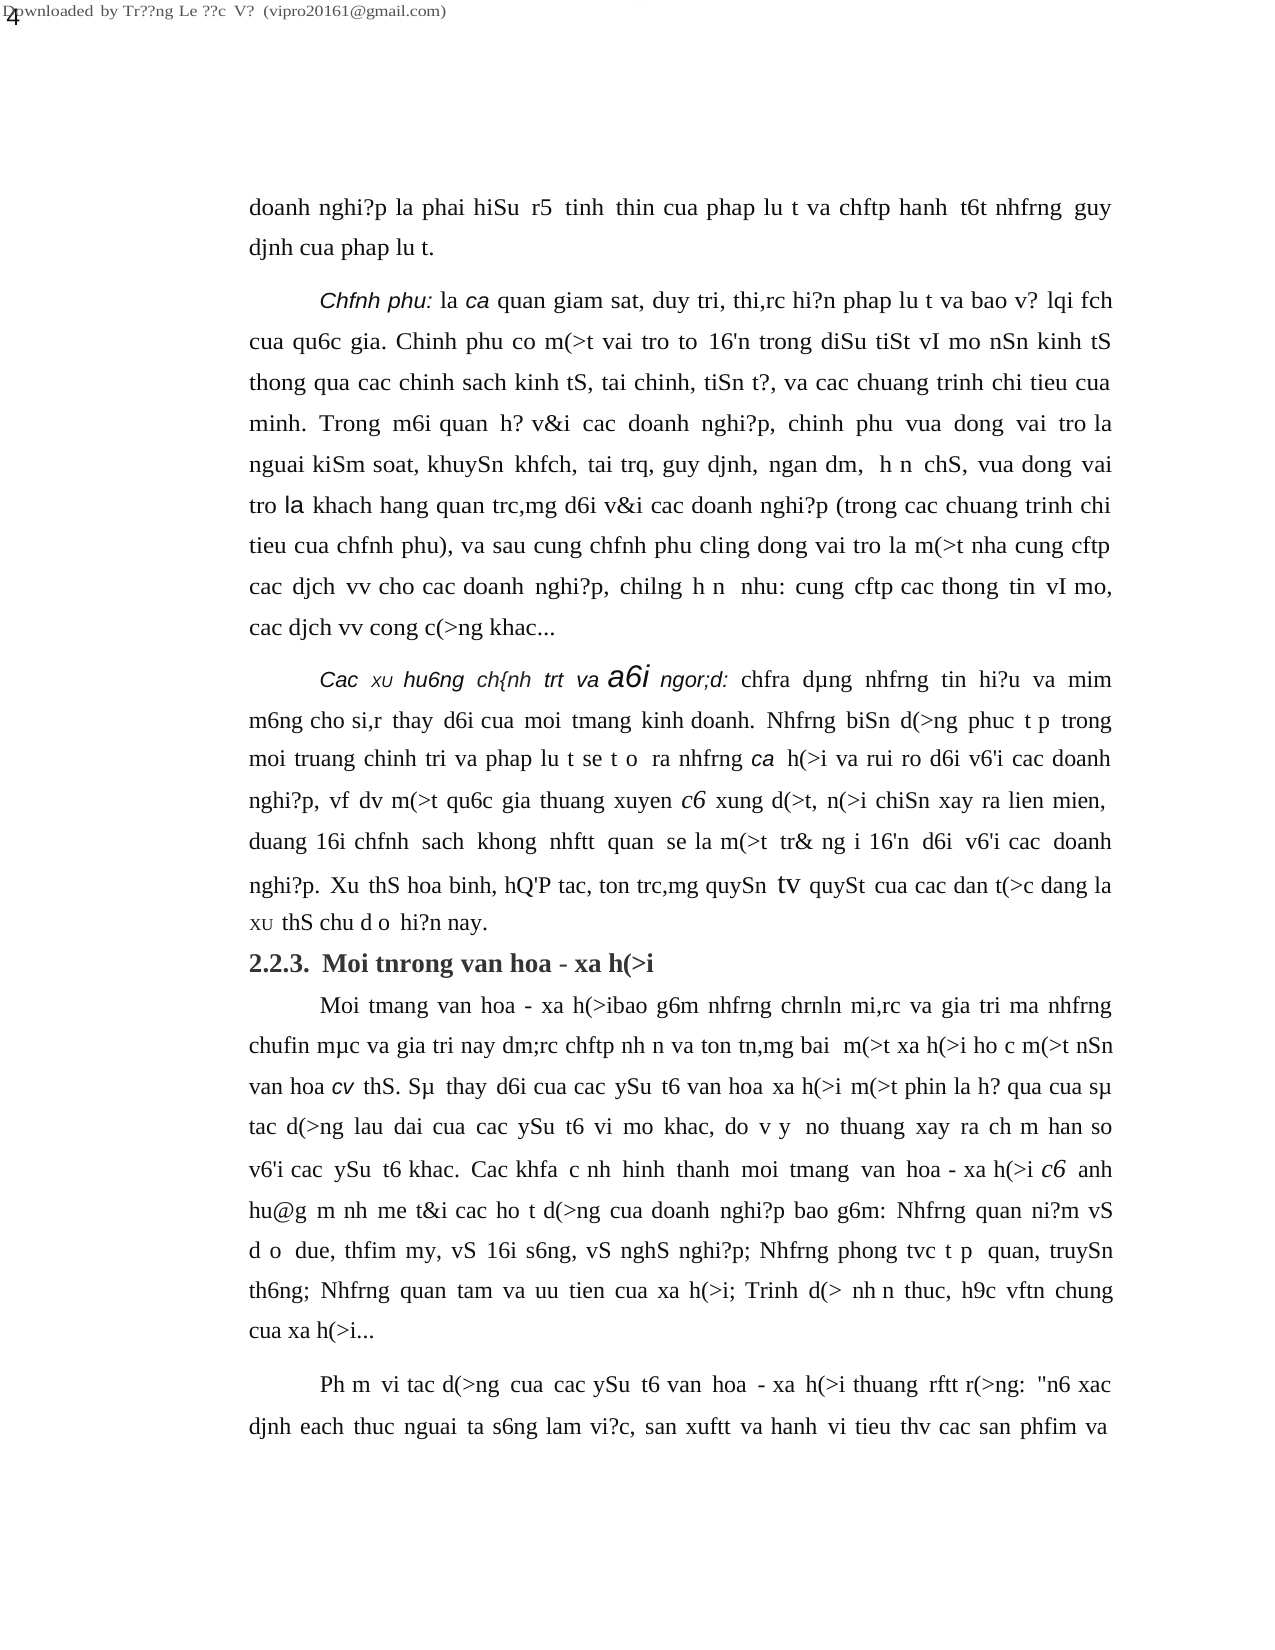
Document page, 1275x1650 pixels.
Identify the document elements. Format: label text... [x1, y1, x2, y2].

text Cac XU hu6ng ch{nh trt va a6i ngor;d: chfra dµng nhfrng tin hi?u va mim m6ng cho si,r thay d6i cua moi tmang kinh doanh. Nhfrng biSn d(>ng phuc t p trong moi truang chinh tri va phap lu t se t o ra nhfrng ca h(>i va rui ro d6i v6'i cac doanh nghi?p, vf dv m(>t qu6c gia thuang xuyen c6 xung d(>t, n(>i chiSn xay ra lien mien, [248, 658, 1112, 814]
subtitle Moi tnrong van hoa - xa h(>i [249, 947, 1125, 978]
text duang 16i chfnh sach khong nhftt quan se la m(>t tr& ng i 16'n d6i v6'i cac doanh nghi?p. Xu thS hoa binh, hQ'P tac, ton trc,mg quySn tv quySt cua cac dan t(>c dang la XU thS chu d o hi?n nay. [248, 827, 1113, 936]
text Chfnh phu: la ca quan giam sat, duy tri, thi,rc hi?n phap lu t va bao v? lqi fch cua qu6c gia. Chinh phu co m(>t vai tro to 16'n trong diSu tiSt vI mo nSn kinh tS thong qua cac chinh sach kinh tS, tai chinh, tiSn t?, va cac chuang trinh chi tieu cua minh. Trong m6i quan h? v&i cac doanh nghi?p, chinh phu vua dong vai tro la nguai kiSm soat, khuySn khfch, tai trq, guy djnh, ngan dm, h n chS, vua dong vai tro la khach hang quan trc,mg d6i v&i cac doanh nghi?p (trong cac chuang trinh chi tieu cua chfnh phu), va sau cung chfnh phu cling dong vai tro la m(>t nha cung cftp cac djch vv cho cac doanh nghi?p, chilng h n nhu: cung cftp cac thong tin vI mo, cac djch vv cong c(>ng khac... [249, 286, 1113, 641]
text Ph m vi tac d(>ng cua cac ySu t6 van hoa - xa h(>i thuang rftt r(>ng: "n6 xac djnh each thuc nguai ta s6ng lam vi?c, san xuftt va hanh vi tieu thv cac san phfim va [248, 1370, 1112, 1439]
text Moi tmang van hoa - xa h(>ibao g6m nhfrng chrnln mi,rc va gia tri ma nhfrng chufin mµc va gia tri nay dm;rc chftp nh n va ton tn,mg bai m(>t xa h(>i ho c m(>t nSn van hoa cv thS. Sµ thay d6i cua cac ySu t6 van hoa xa h(>i m(>t phin la h? qua cua sµ tac d(>ng lau dai cua cac ySu t6 vi mo khac, do v y no thuang xay ra ch m han so v6'i cac ySu t6 khac. Cac khfa c nh hinh thanh moi tmang van hoa - xa h(>i c6 anh hu@g m nh me t&i cac ho t d(>ng cua doanh nghi?p bao g6m: Nhfrng quan ni?m vS d o due, thfim my, vS 16i s6ng, vS nghS nghi?p; Nhfrng phong tvc t p quan, truySn th6ng; Nhfrng quan tam va uu tien cua xa h(>i; Trinh d(> nh n thuc, h9c vftn chung cua xa h(>i... [248, 991, 1114, 1344]
text doanh nghi?p la phai hiSu r5 tinh thin cua phap lu t va chftp hanh t6t nhfrng guy djnh cua phap lu t. [248, 193, 1112, 261]
